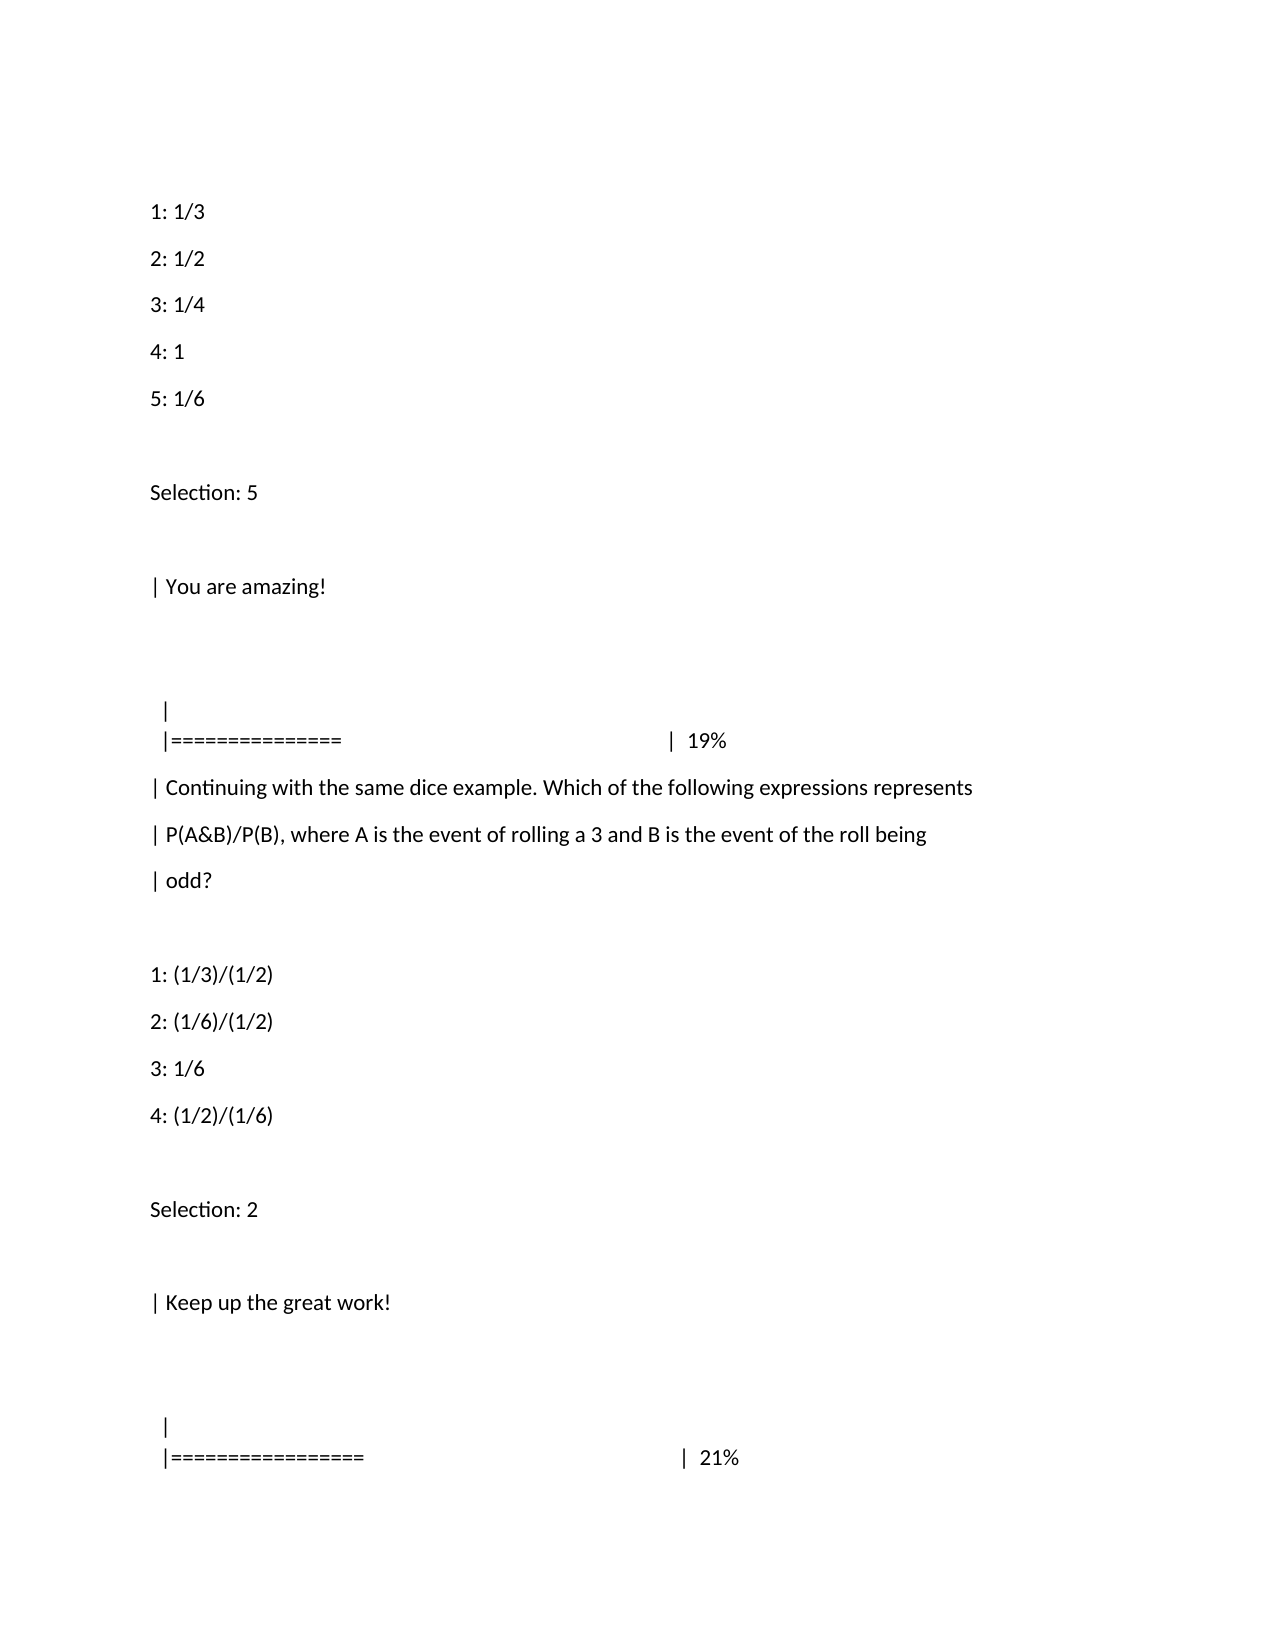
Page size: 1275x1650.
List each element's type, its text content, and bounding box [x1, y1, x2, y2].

text | |================= | 21% [150, 1382, 1125, 1471]
text | |=============== | 19% [150, 666, 1125, 754]
text | odd? [150, 867, 1125, 895]
text 4: 1 [150, 337, 1125, 366]
text | Keep up the great work! [150, 1288, 1125, 1317]
text | You are amazing! [150, 572, 1125, 600]
text | P(A&B)/P(B), where A is the event of rolling a 3 and B is the event of the roll being [150, 820, 1125, 848]
text 3: 1/4 [150, 291, 1125, 319]
text 1: (1/3)/(1/2) [150, 960, 1125, 988]
text 1: 1/3 [150, 197, 1125, 225]
text Selection: 2 [150, 1195, 1125, 1223]
text 3: 1/6 [150, 1054, 1125, 1082]
text Selection: 5 [150, 478, 1125, 506]
text 4: (1/2)/(1/6) [150, 1101, 1125, 1129]
text 2: (1/6)/(1/2) [150, 1007, 1125, 1035]
text 5: 1/6 [150, 384, 1125, 412]
text | Continuing with the same dice example. Which of the following expressions represents [150, 773, 1125, 801]
text 2: 1/2 [150, 244, 1125, 272]
